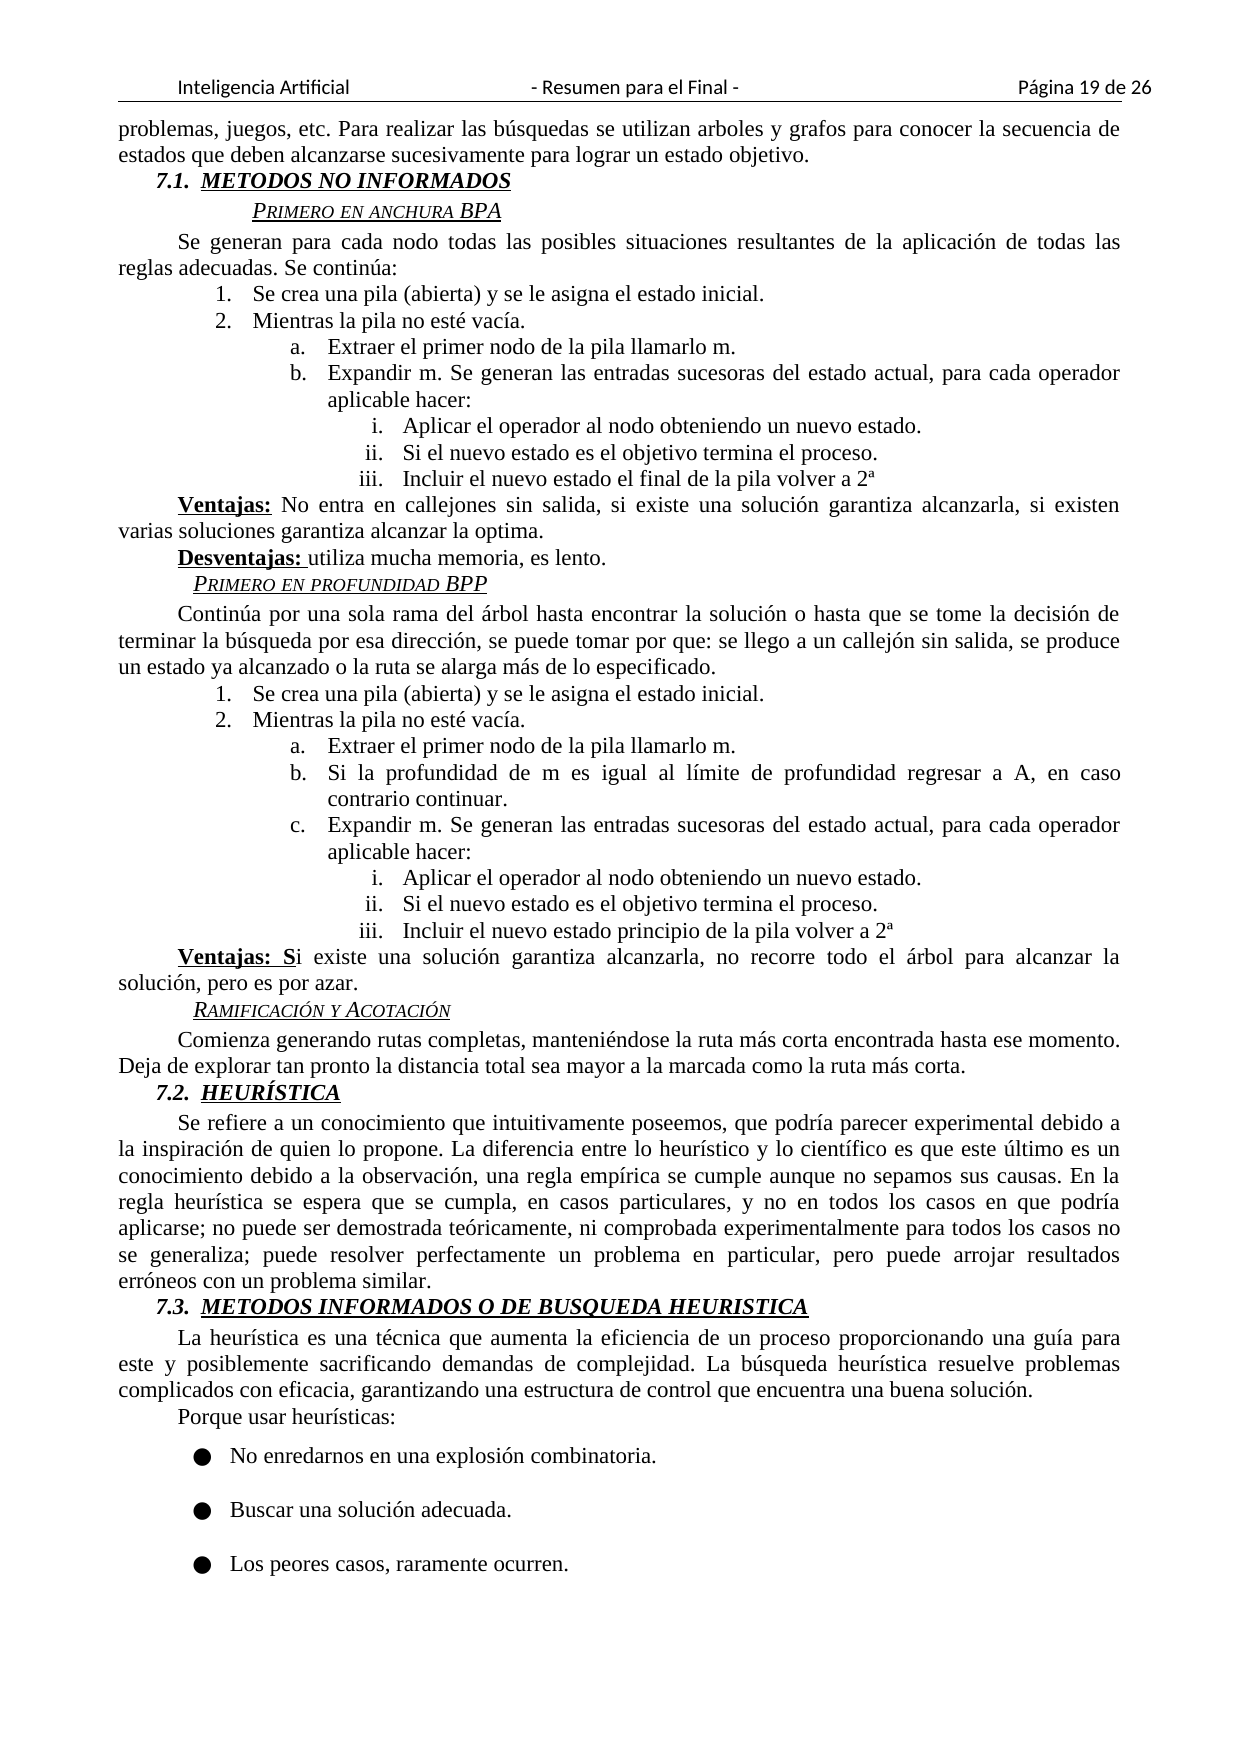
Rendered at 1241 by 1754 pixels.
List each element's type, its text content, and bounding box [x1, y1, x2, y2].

list Aplicar el operador al nodo obteniendo un nuevo estado. [383, 864, 1122, 890]
text Desventajas: utiliza mucha memoria, es lento. [118, 544, 1122, 570]
list Mientras la pila no esté vacía. [215, 706, 1122, 732]
text Continúa por una sola rama del árbol hasta encontrar la solución o hasta que se tome la decisión de terminar la búsqueda por esa dirección, se puede tomar por que: se llego a un callejón sin salida, se produce un estado ya alcanzado o la ruta se alarga más de lo especificado. [118, 601, 1122, 679]
list HEURÍSTICA [156, 1079, 1122, 1105]
list METODOS NO INFORMADOS [156, 167, 1122, 194]
text Ramificación y Acotación [193, 996, 1122, 1022]
list Si el nuevo estado es el objetivo termina el proceso. [383, 438, 1122, 465]
list Extraer el primer nodo de la pila llamarlo m. [290, 333, 1122, 359]
list Aplicar el operador al nodo obteniendo un nuevo estado. [383, 412, 1122, 438]
text Ventajas: Si existe una solución garantiza alcanzarla, no recorre todo el árbol para alcanzar la solución, pero es por azar. [118, 943, 1122, 996]
list Se crea una pila (abierta) y se le asigna el estado inicial. [215, 280, 1122, 307]
list No enredarnos en una explosión combinatoria. [192, 1429, 1122, 1476]
text Se generan para cada nodo todas las posibles situaciones resultantes de la aplicación de todas las reglas adecuadas. Se continúa: [118, 228, 1122, 280]
list Expandir m. Se generan las entradas sucesoras del estado actual, para cada operador aplicable hacer: [290, 359, 1122, 412]
list Incluir el nuevo estado el final de la pila volver a 2ª [383, 465, 1122, 491]
text Primero en anchura BPA [193, 197, 1122, 224]
list Se crea una pila (abierta) y se le asigna el estado inicial. [215, 679, 1122, 706]
text Primero en profundidad BPP [193, 570, 1122, 597]
text Ventajas: No entra en callejones sin salida, si existe una solución garantiza alcanzarla, si existen varias soluciones garantiza alcanzar la optima. [118, 491, 1122, 544]
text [118, 114, 1122, 167]
list Si la profundidad de m es igual al límite de profundidad regresar a A, en caso contrario continuar. [290, 759, 1122, 811]
text Se refiere a un conocimiento que intuitivamente poseemos, que podría parecer experimental debido a la inspiración de quien lo propone. La diferencia entre lo heurístico y lo científico es que este último es un conocimiento debido a la observación, una regla empírica se cumple aunque no sepamos sus causas. En la regla heurística se espera que se cumpla, en casos particulares, y no en todos los casos en que podría aplicarse; no puede ser demostrada teóricamente, ni comprobada experimentalmente para todos los casos no se generaliza; puede resolver perfectamente un problema en particular, pero puede arrojar resultados erróneos con un problema similar. [118, 1109, 1122, 1293]
list Incluir el nuevo estado principio de la pila volver a 2ª [383, 917, 1122, 943]
list Si el nuevo estado es el objetivo termina el proceso. [383, 890, 1122, 917]
list METODOS INFORMADOS O DE BUSQUEDA HEURISTICA [156, 1293, 1122, 1320]
list Los peores casos, raramente ocurren. [192, 1537, 1122, 1584]
text La heurística es una técnica que aumenta la eficiencia de un proceso proporcionando una guía para este y posiblemente sacrificando demandas de complejidad. La búsqueda heurística resuelve problemas complicados con eficacia, garantizando una estructura de control que encuentra una buena solución. [118, 1324, 1122, 1403]
text Comienza generando rutas completas, manteniéndose la ruta más corta encontrada hasta ese momento. Deja de explorar tan pronto la distancia total sea mayor a la marcada como la ruta más corta. [118, 1026, 1122, 1079]
list Mientras la pila no esté vacía. [215, 307, 1122, 333]
list Buscar una solución adecuada. [192, 1483, 1122, 1530]
list Extraer el primer nodo de la pila llamarlo m. [290, 732, 1122, 759]
text Porque usar heurísticas: [118, 1403, 1122, 1429]
list Expandir m. Se generan las entradas sucesoras del estado actual, para cada operador aplicable hacer: [290, 811, 1122, 864]
